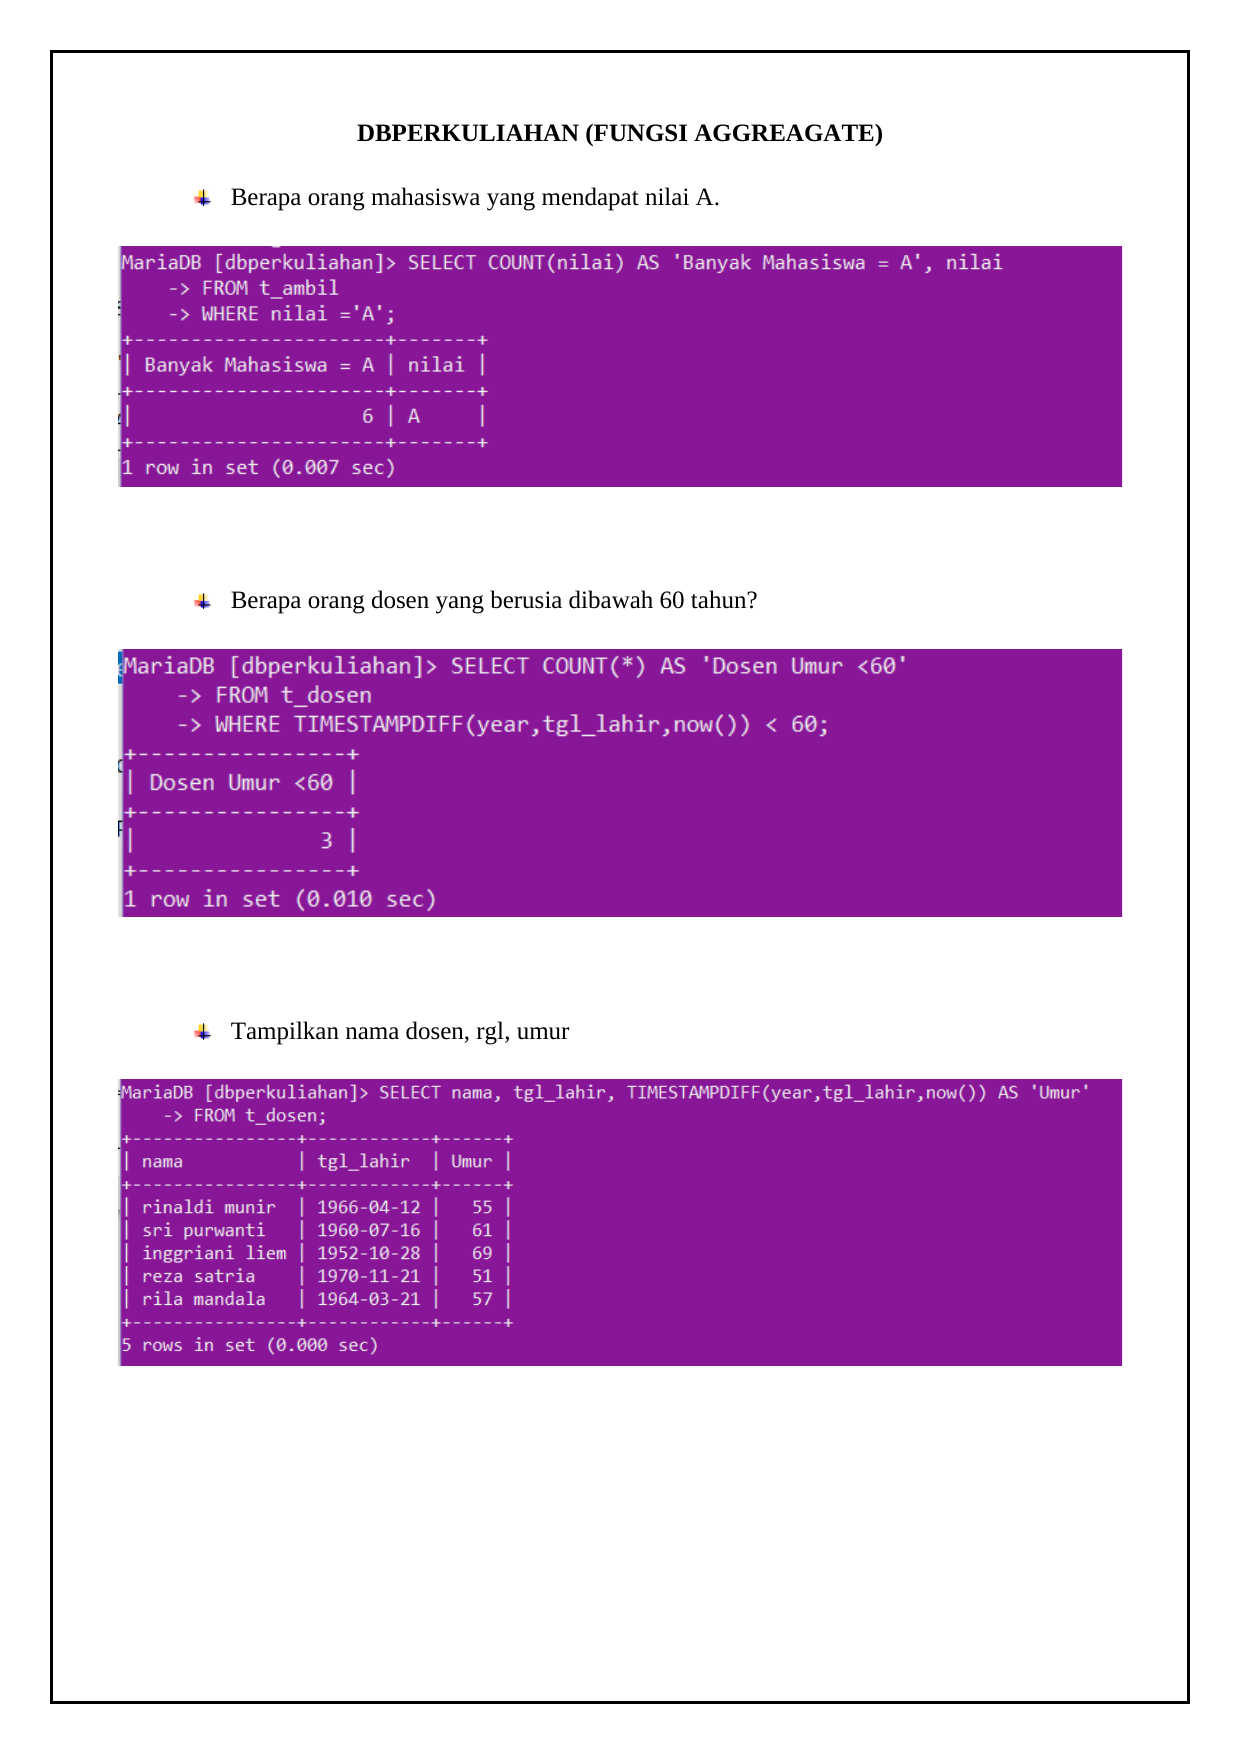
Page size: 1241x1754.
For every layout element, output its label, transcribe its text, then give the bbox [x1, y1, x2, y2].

picture [118, 1079, 1123, 1366]
picture [194, 188, 211, 206]
picture [194, 592, 211, 609]
picture [118, 246, 1123, 487]
text DBPERKULIAHAN (FUNGSI AGGREAGATE) [118, 118, 1122, 147]
picture [118, 649, 1123, 917]
list Berapa orang mahasiswa yang mendapat nilai A. [193, 182, 1122, 211]
list Tampilkan nama dosen, rgl, umur [193, 1016, 1122, 1044]
picture [194, 1022, 211, 1040]
list Berapa orang dosen yang berusia dibawah 60 tahun? [193, 585, 1122, 614]
